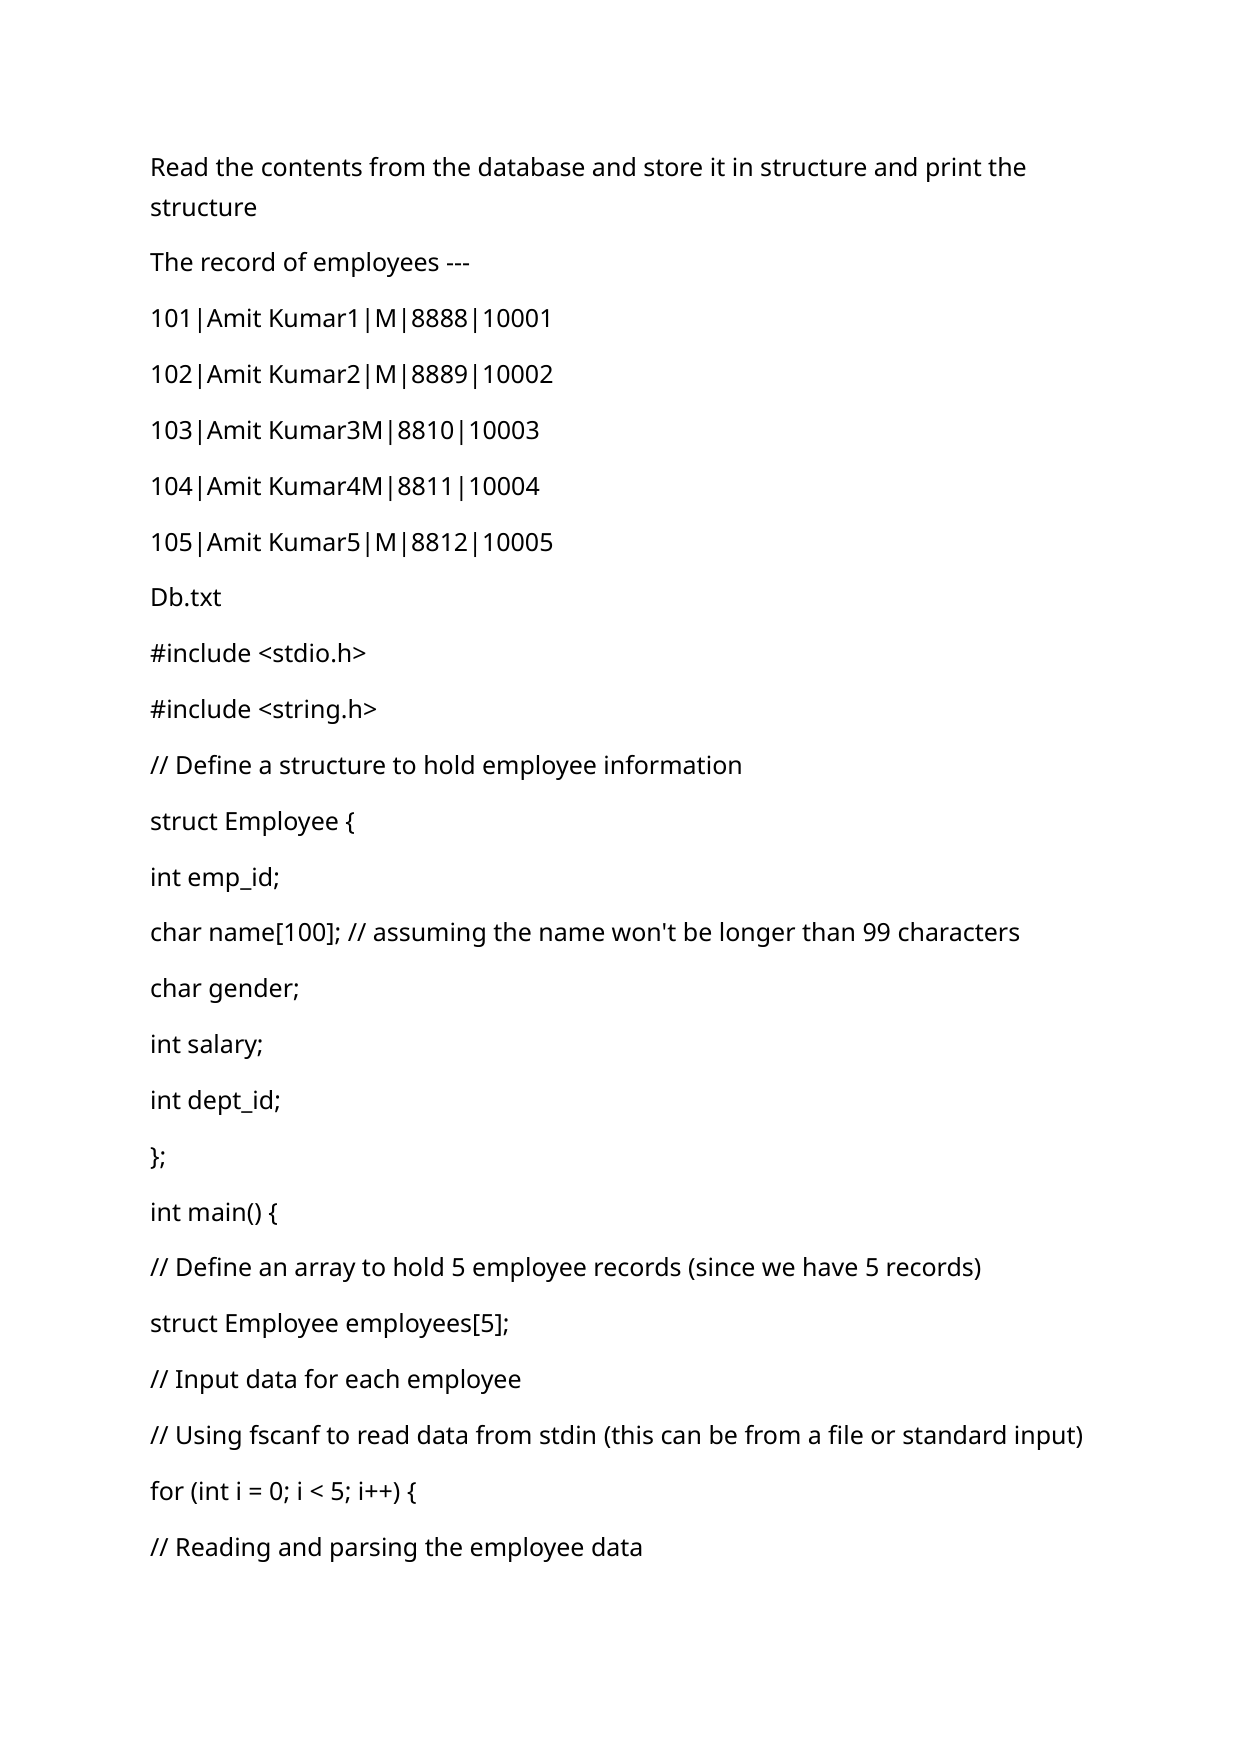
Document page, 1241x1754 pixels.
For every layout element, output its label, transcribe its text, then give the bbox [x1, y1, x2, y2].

text int emp_id; [150, 859, 1090, 893]
text // Input data for each employee [150, 1362, 1090, 1396]
text // Reading and parsing the employee data [150, 1529, 1090, 1563]
text int dept_id; [150, 1082, 1090, 1117]
text Db.txt [150, 580, 1090, 614]
text // Define an array to hold 5 employee records (since we have 5 records) [150, 1250, 1090, 1284]
text struct Employee { [150, 803, 1090, 837]
text char gender; [150, 971, 1090, 1005]
text // Define a structure to hold employee information [150, 747, 1090, 782]
text int main() { [150, 1194, 1090, 1228]
text int salary; [150, 1027, 1090, 1061]
text 101|Amit Kumar1|M|8888|10001 [150, 301, 1090, 335]
text char name[100]; // assuming the name won't be longer than 99 characters [150, 915, 1090, 949]
text }; [150, 1138, 1090, 1172]
text for (int i = 0; i < 5; i++) { [150, 1473, 1090, 1507]
text 103|Amit Kumar3M|8810|10003 [150, 412, 1090, 447]
text 102|Amit Kumar2|M|8889|10002 [150, 357, 1090, 391]
text 104|Amit Kumar4M|8811|10004 [150, 468, 1090, 502]
text #include <stdio.h> [150, 636, 1090, 670]
text 105|Amit Kumar5|M|8812|10005 [150, 524, 1090, 558]
text The record of employees --- [150, 245, 1090, 279]
text // Using fscanf to read data from stdin (this can be from a file or standard input) [150, 1417, 1090, 1452]
text struct Employee employees[5]; [150, 1306, 1090, 1340]
text Read the contents from the database and store it in structure and print the structure [150, 150, 1090, 223]
text #include <string.h> [150, 692, 1090, 726]
